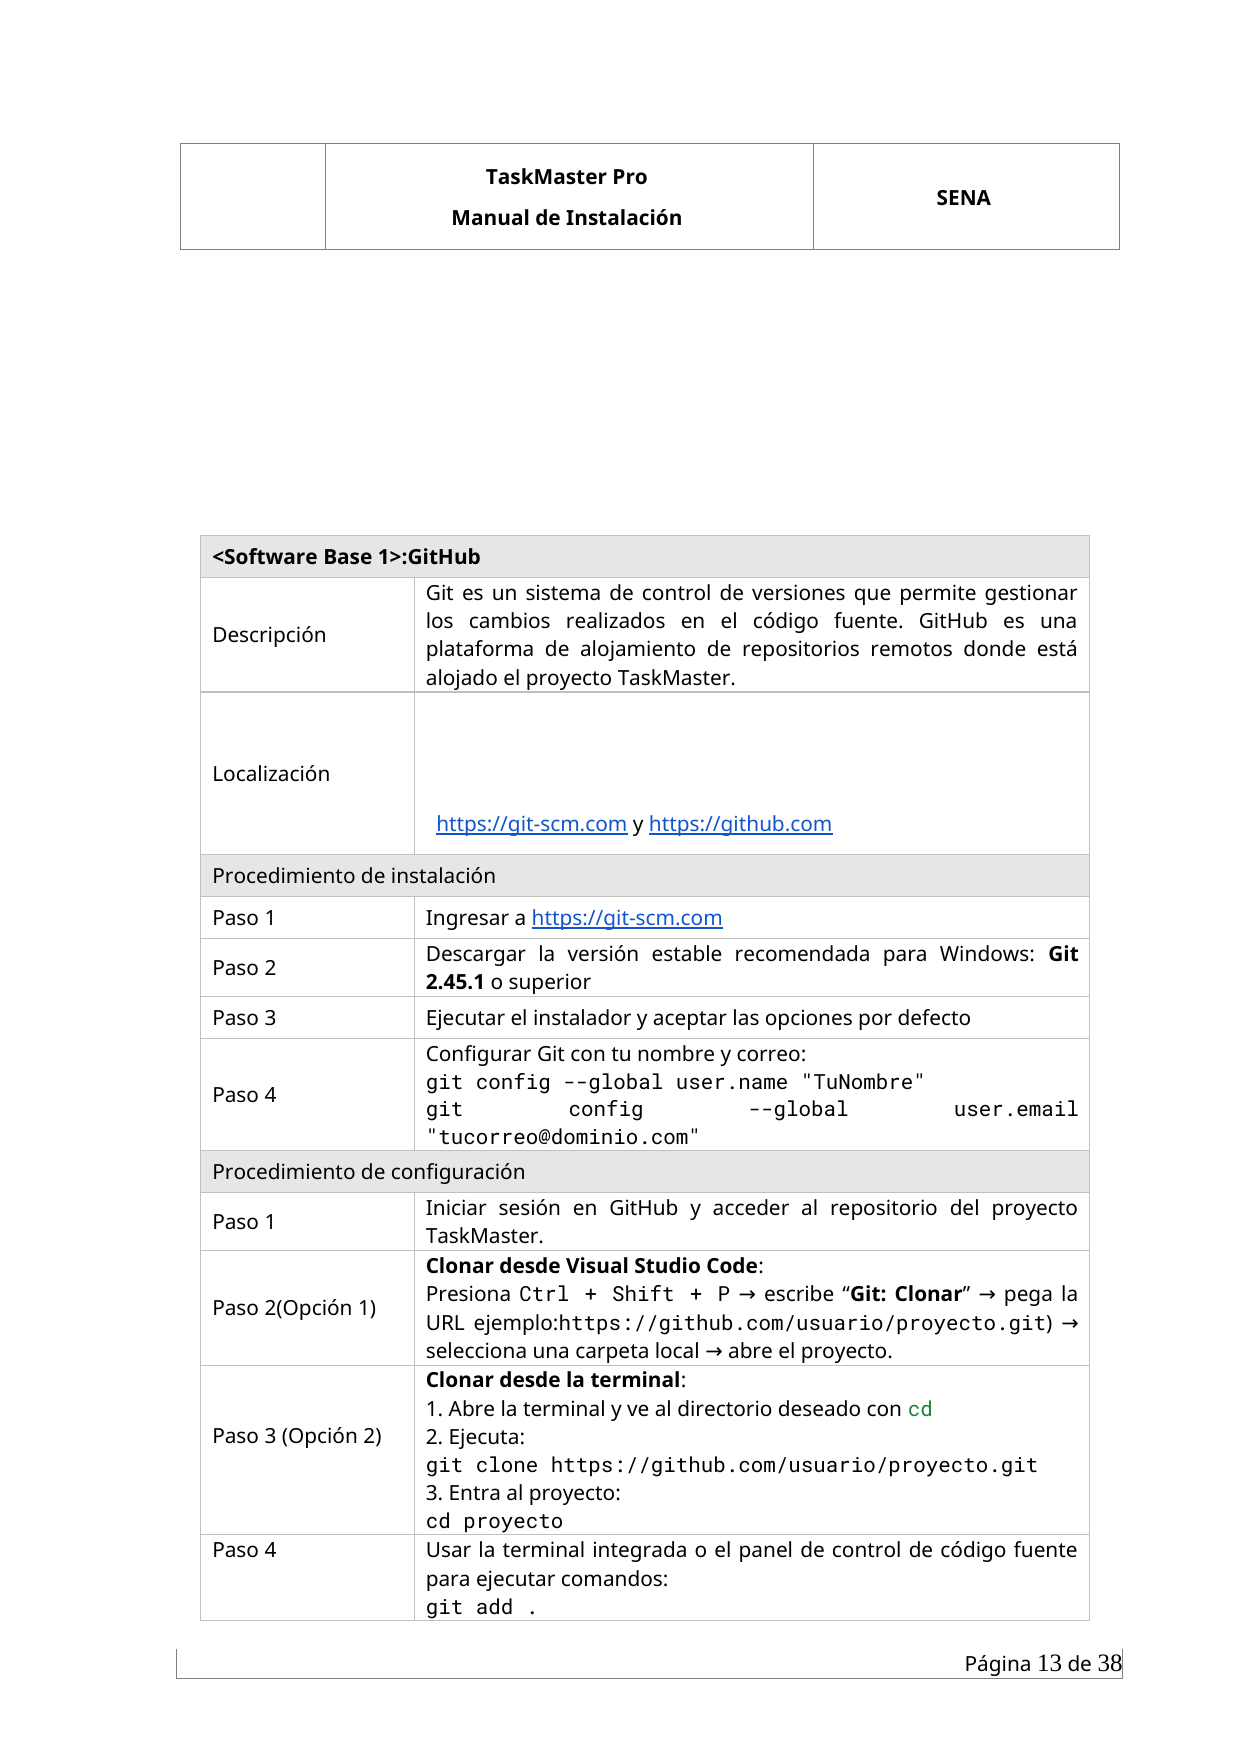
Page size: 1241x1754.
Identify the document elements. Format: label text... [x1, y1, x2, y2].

table_cell Clonar desde Visual Studio Code: Presiona Ctrl + Shift + P → escribe “Git: Clonar” → pega la URL ejemplo:https://github.com/usuario/proyecto.git) → selecciona una carpeta local → abre el proyecto. [415, 1251, 1089, 1364]
table_cell Procedimiento de configuración [201, 1151, 1089, 1192]
table_cell Paso 3 (Opción 2) [201, 1366, 414, 1534]
table_cell Paso 2 [201, 939, 414, 996]
table_cell Ejecutar el instalador y aceptar las opciones por defecto [415, 997, 1089, 1038]
table_header <Software Base 1>:GitHub [201, 536, 1089, 577]
table_cell Localización [201, 693, 414, 854]
table_cell Git es un sistema de control de versiones que permite gestionar los cambios realizados en el código fuente. GitHub es una plataforma de alojamiento de repositorios remotos donde está alojado el proyecto TaskMaster. [415, 578, 1089, 691]
table_cell Iniciar sesión en GitHub y acceder al repositorio del proyecto TaskMaster. [415, 1193, 1089, 1250]
table_cell Procedimiento de instalación [201, 855, 1089, 896]
table_cell Descripción [201, 578, 414, 691]
table_cell Paso 2(Opción 1) [201, 1251, 414, 1364]
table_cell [415, 1535, 1089, 1620]
table_cell Paso 1 [201, 897, 414, 938]
table_cell Paso 4 [201, 1535, 414, 1620]
table_cell Ingresar a https://git-scm.com [415, 897, 1089, 938]
table_cell Configurar Git con tu nombre y correo: git config --global user.name "TuNombre" git config --global user.email "tucorreo@dominio.com" [415, 1039, 1089, 1150]
table_cell Paso 1 [201, 1193, 414, 1250]
table_cell Paso 3 [201, 997, 414, 1038]
table_cell [415, 693, 1089, 854]
table_cell Clonar desde la terminal: 1. Abre la terminal y ve al directorio deseado con cd 2. Ejecuta: git clone https://github.com/usuario/proyecto.git 3. Entra al proyecto: cd proyecto [415, 1366, 1089, 1534]
table_cell Paso 4 [201, 1039, 414, 1150]
table_cell Descargar la versión estable recomendada para Windows: Git 2.45.1 o superior [415, 939, 1089, 996]
